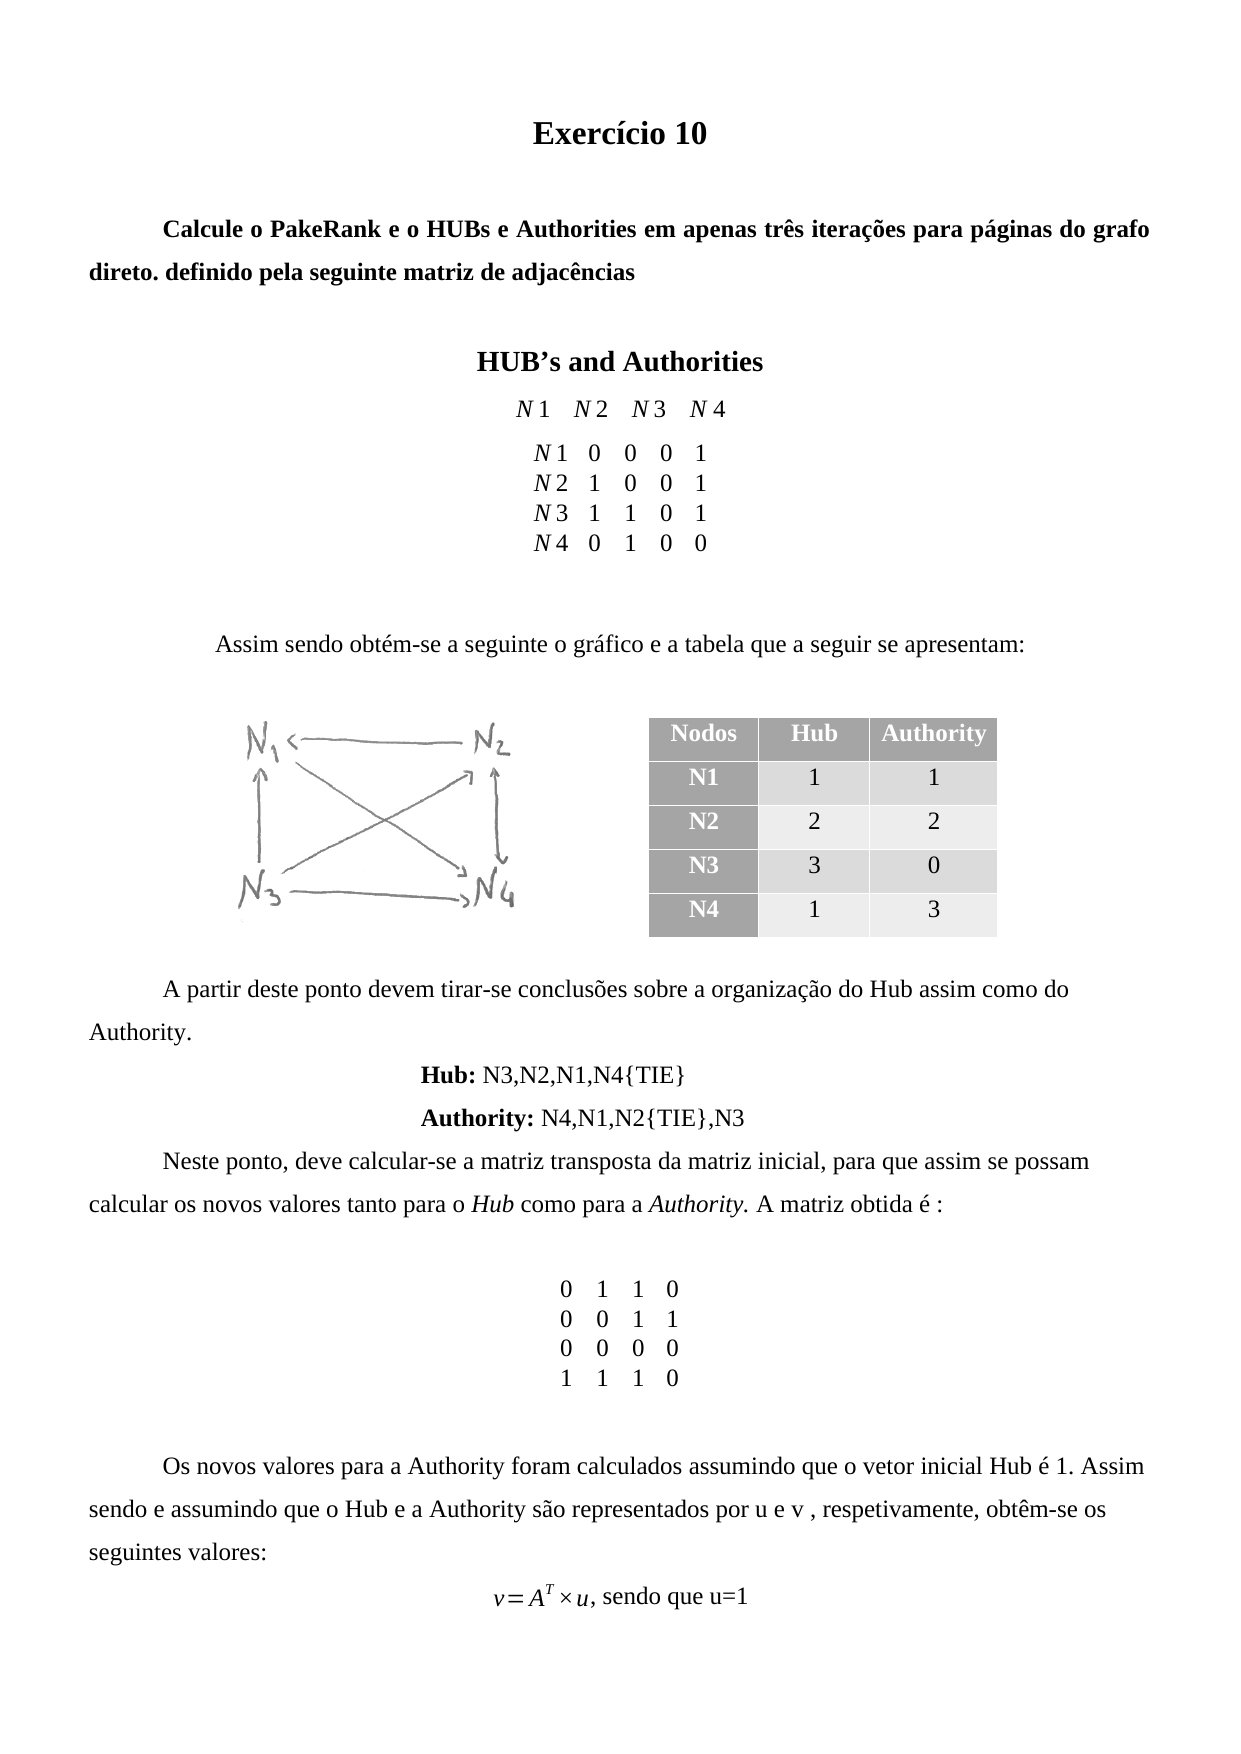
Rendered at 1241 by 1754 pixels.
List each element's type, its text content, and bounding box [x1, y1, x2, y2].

text A partir deste ponto devem tirar-se conclusões sobre a organização do Hub assim como do Authority. [89, 974, 1152, 1046]
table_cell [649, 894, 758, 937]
text Os novos valores para a Authority foram calculados assumindo que o vetor inicial Hub é 1. Assim sendo e assumindo que o Hub e a Authority são representados por u e v , respetivamente, obtêm-se os seguintes valores: [89, 1451, 1152, 1566]
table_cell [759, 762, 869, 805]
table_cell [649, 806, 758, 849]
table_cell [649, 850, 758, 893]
text Neste ponto, deve calcular-se a matriz transposta da matriz inicial, para que assim se possam calcular os novos valores tanto para o Hub como para a Authority. A matriz obtida é : [89, 1146, 1152, 1218]
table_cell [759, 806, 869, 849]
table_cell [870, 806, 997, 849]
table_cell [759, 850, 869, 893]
text , sendo que u=1 [89, 1580, 1152, 1611]
text HUB’s and Authorities [89, 344, 1152, 377]
text Hub: N3,N2,N1,N4{TIE} [89, 1060, 1152, 1089]
text Assim sendo obtém-se a seguinte o gráfico e a tabela que a seguir se apresentam: [89, 629, 1152, 657]
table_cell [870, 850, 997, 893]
text Calcule o PakeRank e o HUBs e Authorities em apenas três iterações para páginas do grafo direto. definido pela seguinte matriz de adjacências [89, 214, 1152, 286]
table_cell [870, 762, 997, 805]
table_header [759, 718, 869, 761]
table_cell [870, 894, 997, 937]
subtitle Exercício 10 [89, 114, 1152, 152]
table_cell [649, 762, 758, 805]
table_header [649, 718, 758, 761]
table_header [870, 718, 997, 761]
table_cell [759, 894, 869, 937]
picture [228, 705, 525, 923]
text Authority: N4,N1,N2{TIE},N3 [89, 1103, 1152, 1132]
